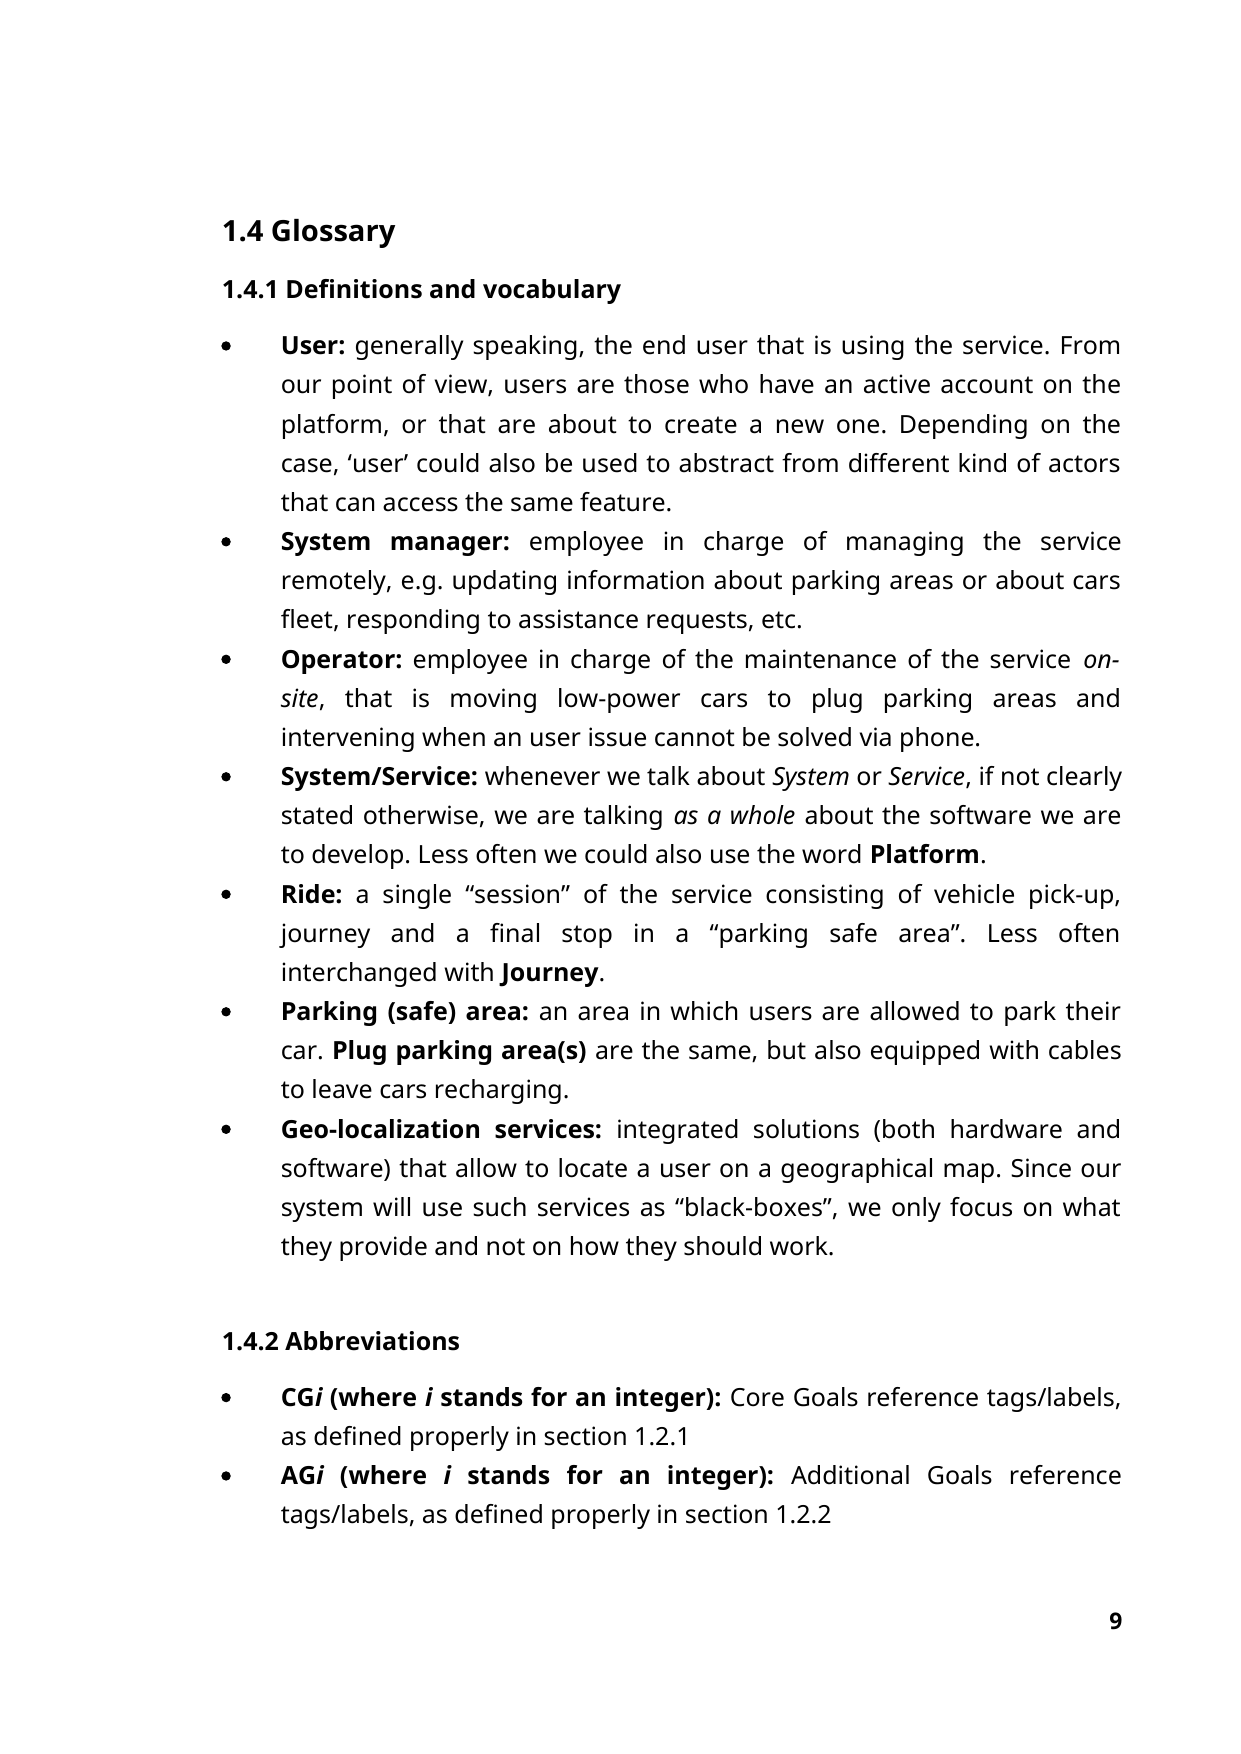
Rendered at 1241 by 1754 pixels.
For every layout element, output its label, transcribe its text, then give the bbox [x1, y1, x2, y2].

list System manager: employee in charge of managing the service remotely, e.g. updating information about parking areas or about cars fleet, responding to assistance requests, etc. [222, 524, 1122, 636]
list Geo-localization services: integrated solutions (both hardware and software) that allow to locate a user on a geographical map. Since our system will use such services as “black-boxes”, we only focus on what they provide and not on how they should work. [222, 1111, 1122, 1263]
text 1.4 Glossary [222, 210, 1122, 249]
list AGi (where i stands for an integer): Additional Goals reference tags/labels, as defined properly in section 1.2.2 [222, 1458, 1122, 1531]
text 1.4.2 Abbreviations [222, 1324, 1122, 1358]
list Ride: a single “session” of the service consisting of vehicle pick-up, journey and a final stop in a “parking safe area”. Less often interchanged with Journey. [222, 876, 1122, 989]
list CGi (where i stands for an integer): Core Goals reference tags/labels, as defined properly in section 1.2.1 [222, 1380, 1122, 1453]
list User: generally speaking, the end user that is using the service. From our point of view, users are those who have an active account on the platform, or that are about to create a new one. Depending on the case, ‘user’ could also be used to abstract from different kind of actors that can access the same feature. [222, 328, 1122, 519]
list Operator: employee in charge of the maintenance of the service on-site, that is moving low-power cars to plug parking areas and intervening when an user issue cannot be solved via phone. [222, 641, 1122, 754]
list Parking (safe) area: an area in which users are allowed to park their car. Plug parking area(s) are the same, but also equipped with cables to leave cars recharging. [222, 994, 1122, 1106]
text 1.4.1 Definitions and vocabulary [222, 272, 1122, 306]
list System/Service: whenever we talk about System or Service, if not clearly stated otherwise, we are talking as a whole about the software we are to develop. Less often we could also use the word Platform. [222, 759, 1122, 871]
